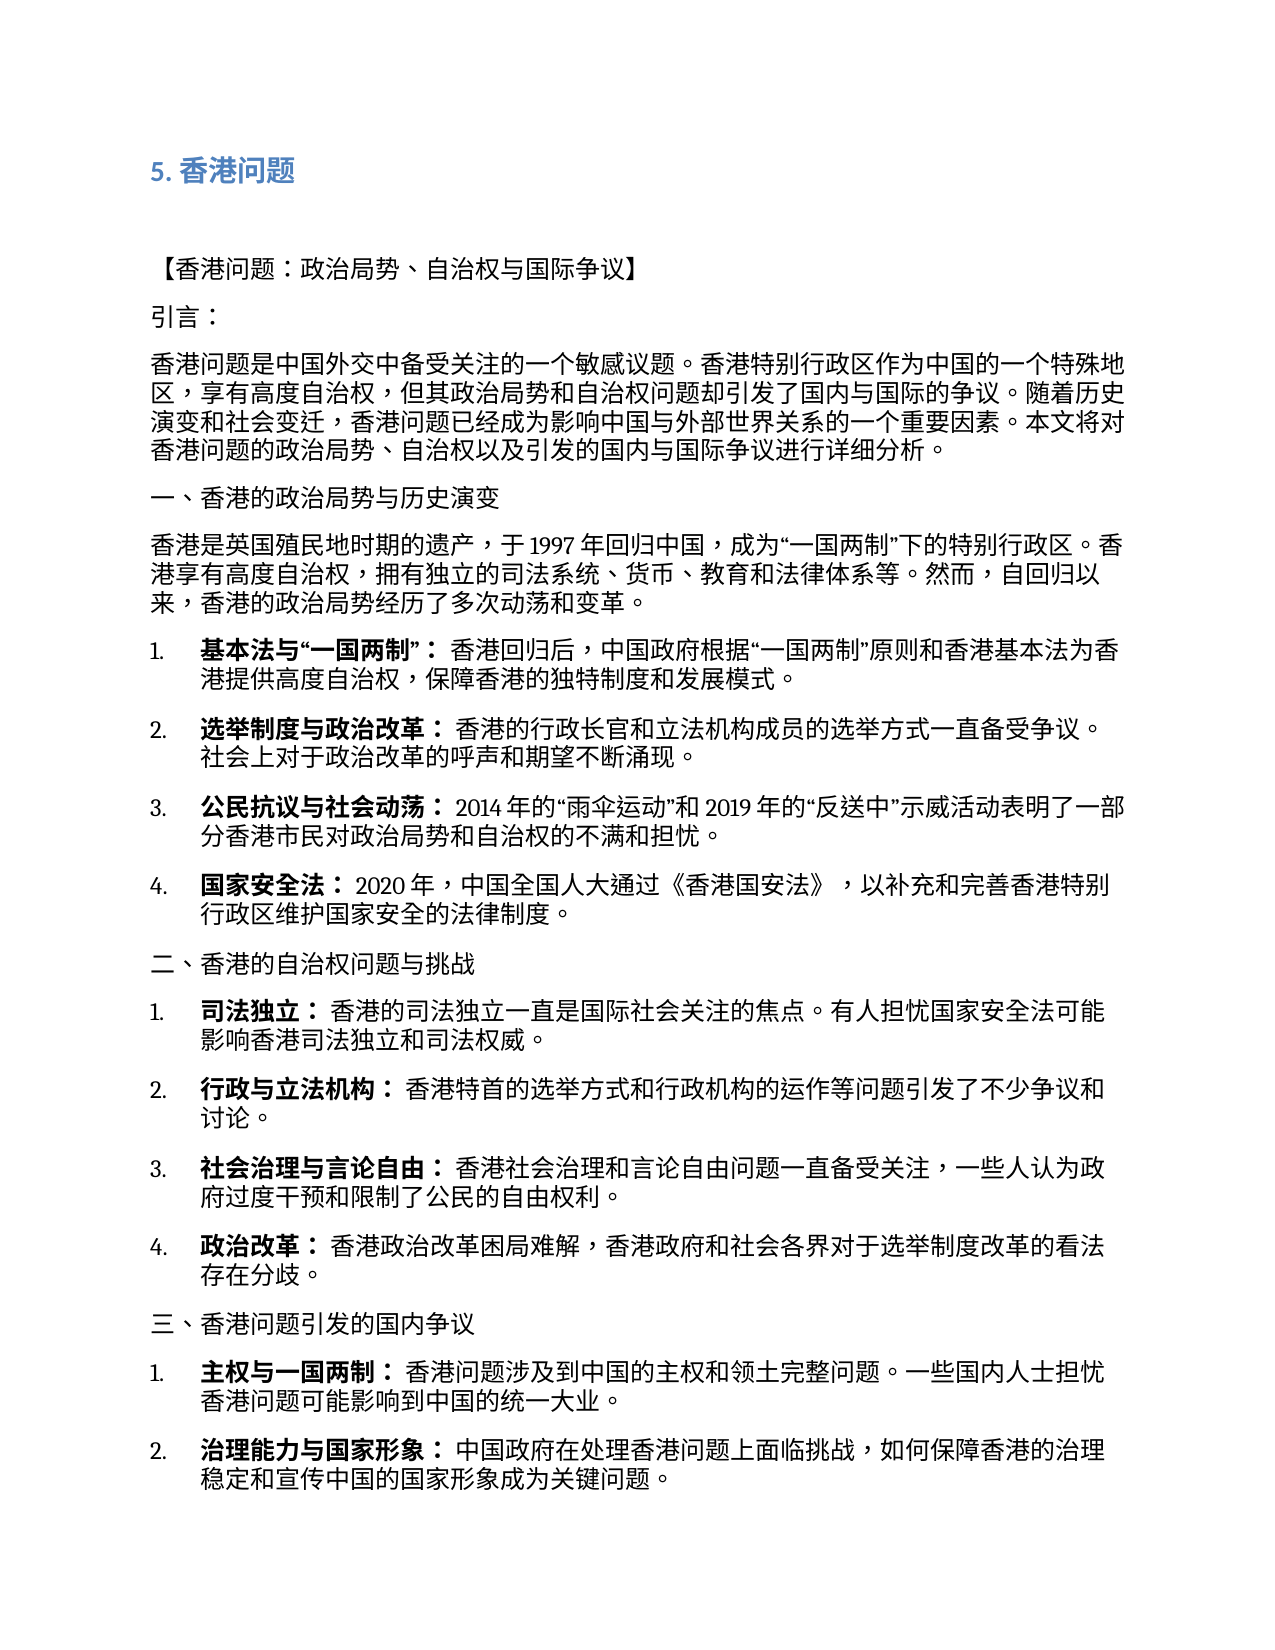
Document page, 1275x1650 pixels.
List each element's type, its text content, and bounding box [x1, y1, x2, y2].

list 司法独立： 香港的司法独立一直是国际社会关注的焦点。有人担忧国家安全法可能影响香港司法独立和司法权威。 [150, 998, 1125, 1056]
list 主权与一国两制： 香港问题涉及到中国的主权和领土完整问题。一些国内人士担忧香港问题可能影响到中国的统一大业。 [150, 1359, 1125, 1416]
list 行政与立法机构： 香港特首的选举方式和行政机构的运作等问题引发了不少争议和讨论。 [150, 1076, 1125, 1134]
list 国家安全法： 2020年，中国全国人大通过《香港国安法》，以补充和完善香港特别行政区维护国家安全的法律制度。 [150, 872, 1125, 930]
list 治理能力与国家形象： 中国政府在处理香港问题上面临挑战，如何保障香港的治理稳定和宣传中国的国家形象成为关键问题。 [150, 1437, 1125, 1495]
list 政治改革： 香港政治改革困局难解，香港政府和社会各界对于选举制度改革的看法存在分歧。 [150, 1233, 1125, 1291]
list 基本法与“一国两制”： 香港回归后，中国政府根据“一国两制”原则和香港基本法为香港提供高度自治权，保障香港的独特制度和发展模式。 [150, 637, 1125, 695]
text 二、香港的自治权问题与挑战 [150, 951, 1125, 979]
text 香港是英国殖民地时期的遗产，于1997年回归中国，成为“一国两制”下的特别行政区。香港享有高度自治权，拥有独立的司法系统、货币、教育和法律体系等。然而，自回归以来，香港的政治局势经历了多次动荡和变革。 [150, 532, 1125, 618]
subtitle 5. 香港问题 [150, 150, 1125, 190]
text 三、香港问题引发的国内争议 [150, 1311, 1125, 1340]
list 社会治理与言论自由： 香港社会治理和言论自由问题一直备受关注，一些人认为政府过度干预和限制了公民的自由权利。 [150, 1155, 1125, 1212]
text 【香港问题：政治局势、自治权与国际争议】 [150, 256, 1125, 285]
text 引言： [150, 303, 1125, 332]
text 香港问题是中国外交中备受关注的一个敏感议题。香港特别行政区作为中国的一个特殊地区，享有高度自治权，但其政治局势和自治权问题却引发了国内与国际的争议。随着历史演变和社会变迁，香港问题已经成为影响中国与外部世界关系的一个重要因素。本文将对香港问题的政治局势、自治权以及引发的国内与国际争议进行详细分析。 [150, 351, 1125, 466]
list 选举制度与政治改革： 香港的行政长官和立法机构成员的选举方式一直备受争议。社会上对于政治改革的呼声和期望不断涌现。 [150, 716, 1125, 773]
list 公民抗议与社会动荡： 2014年的“雨伞运动”和2019年的“反送中”示威活动表明了一部分香港市民对政治局势和自治权的不满和担忧。 [150, 794, 1125, 851]
text 一、香港的政治局势与历史演变 [150, 485, 1125, 513]
